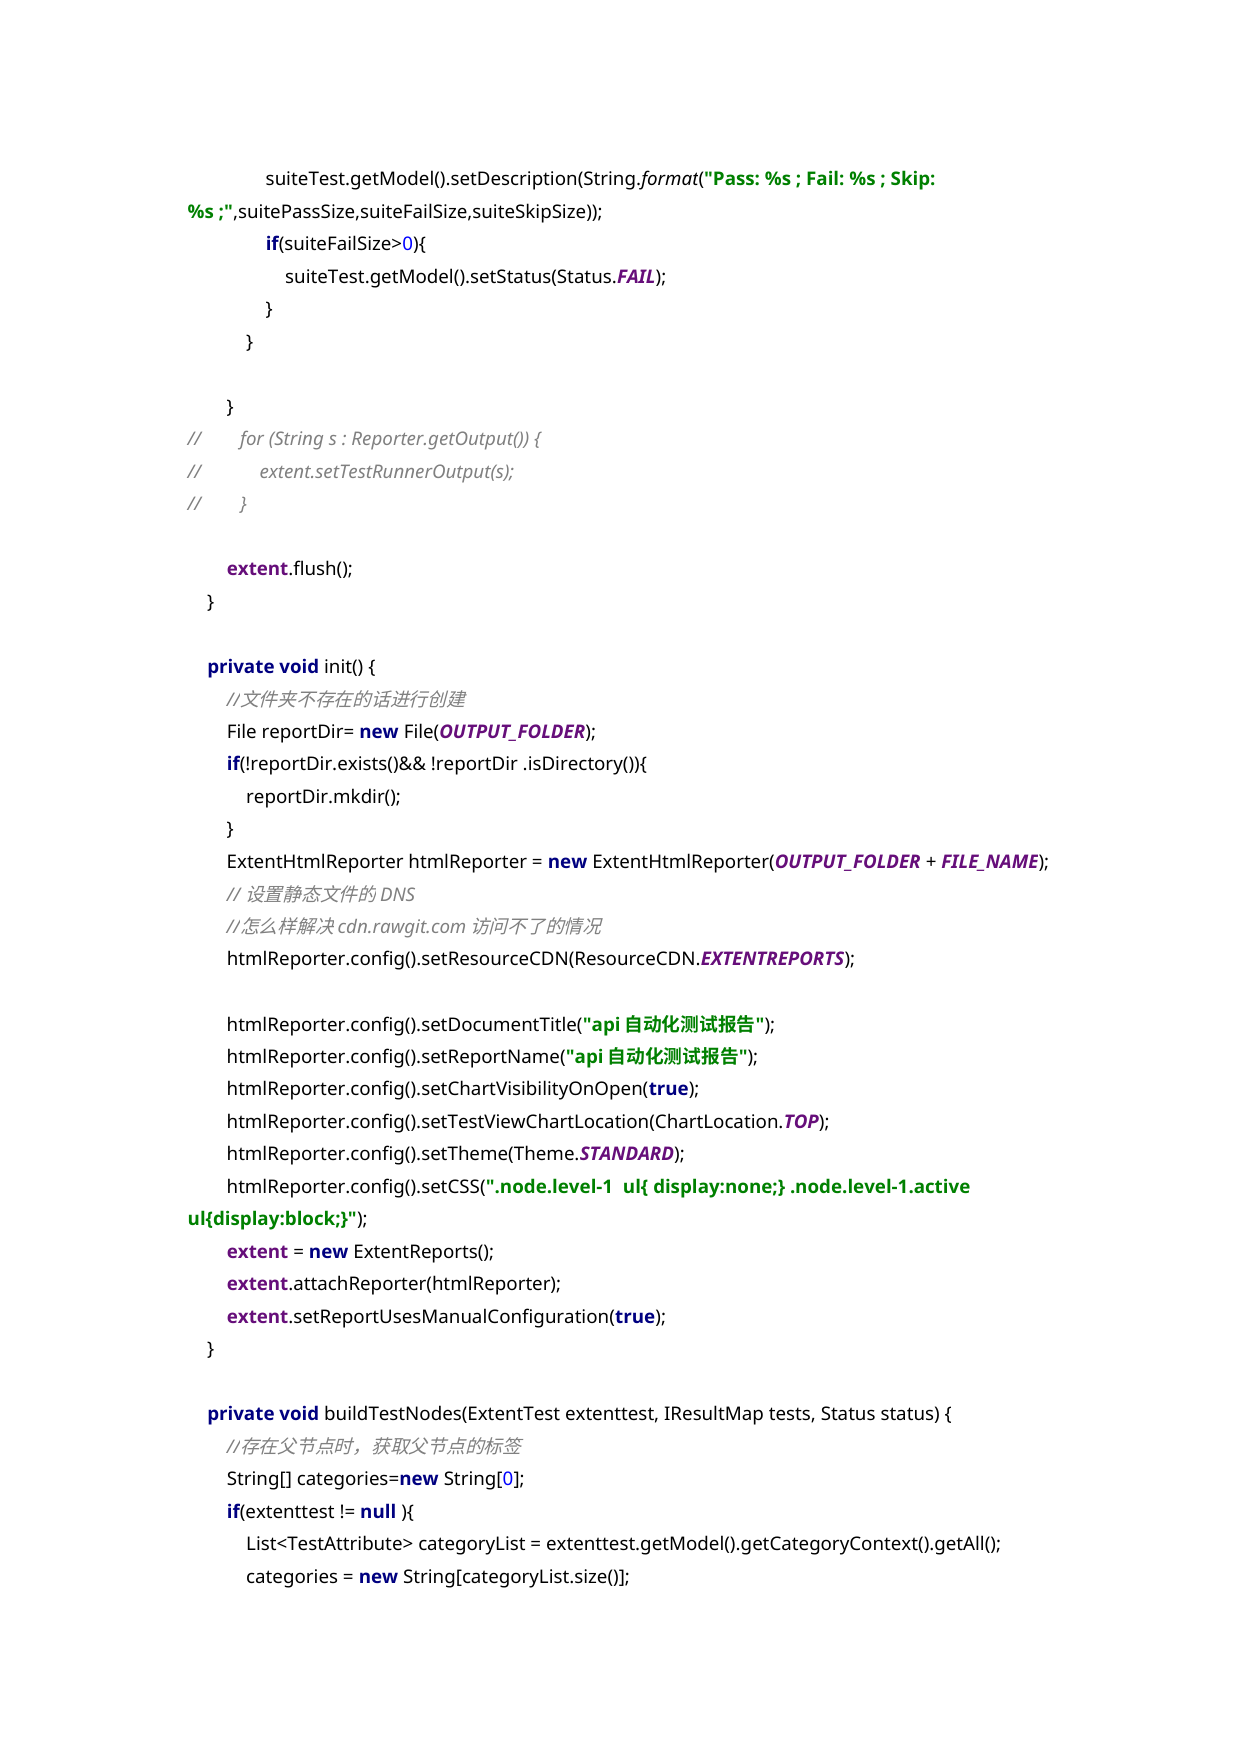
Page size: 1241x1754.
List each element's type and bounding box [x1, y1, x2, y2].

text [187, 162, 1053, 1592]
